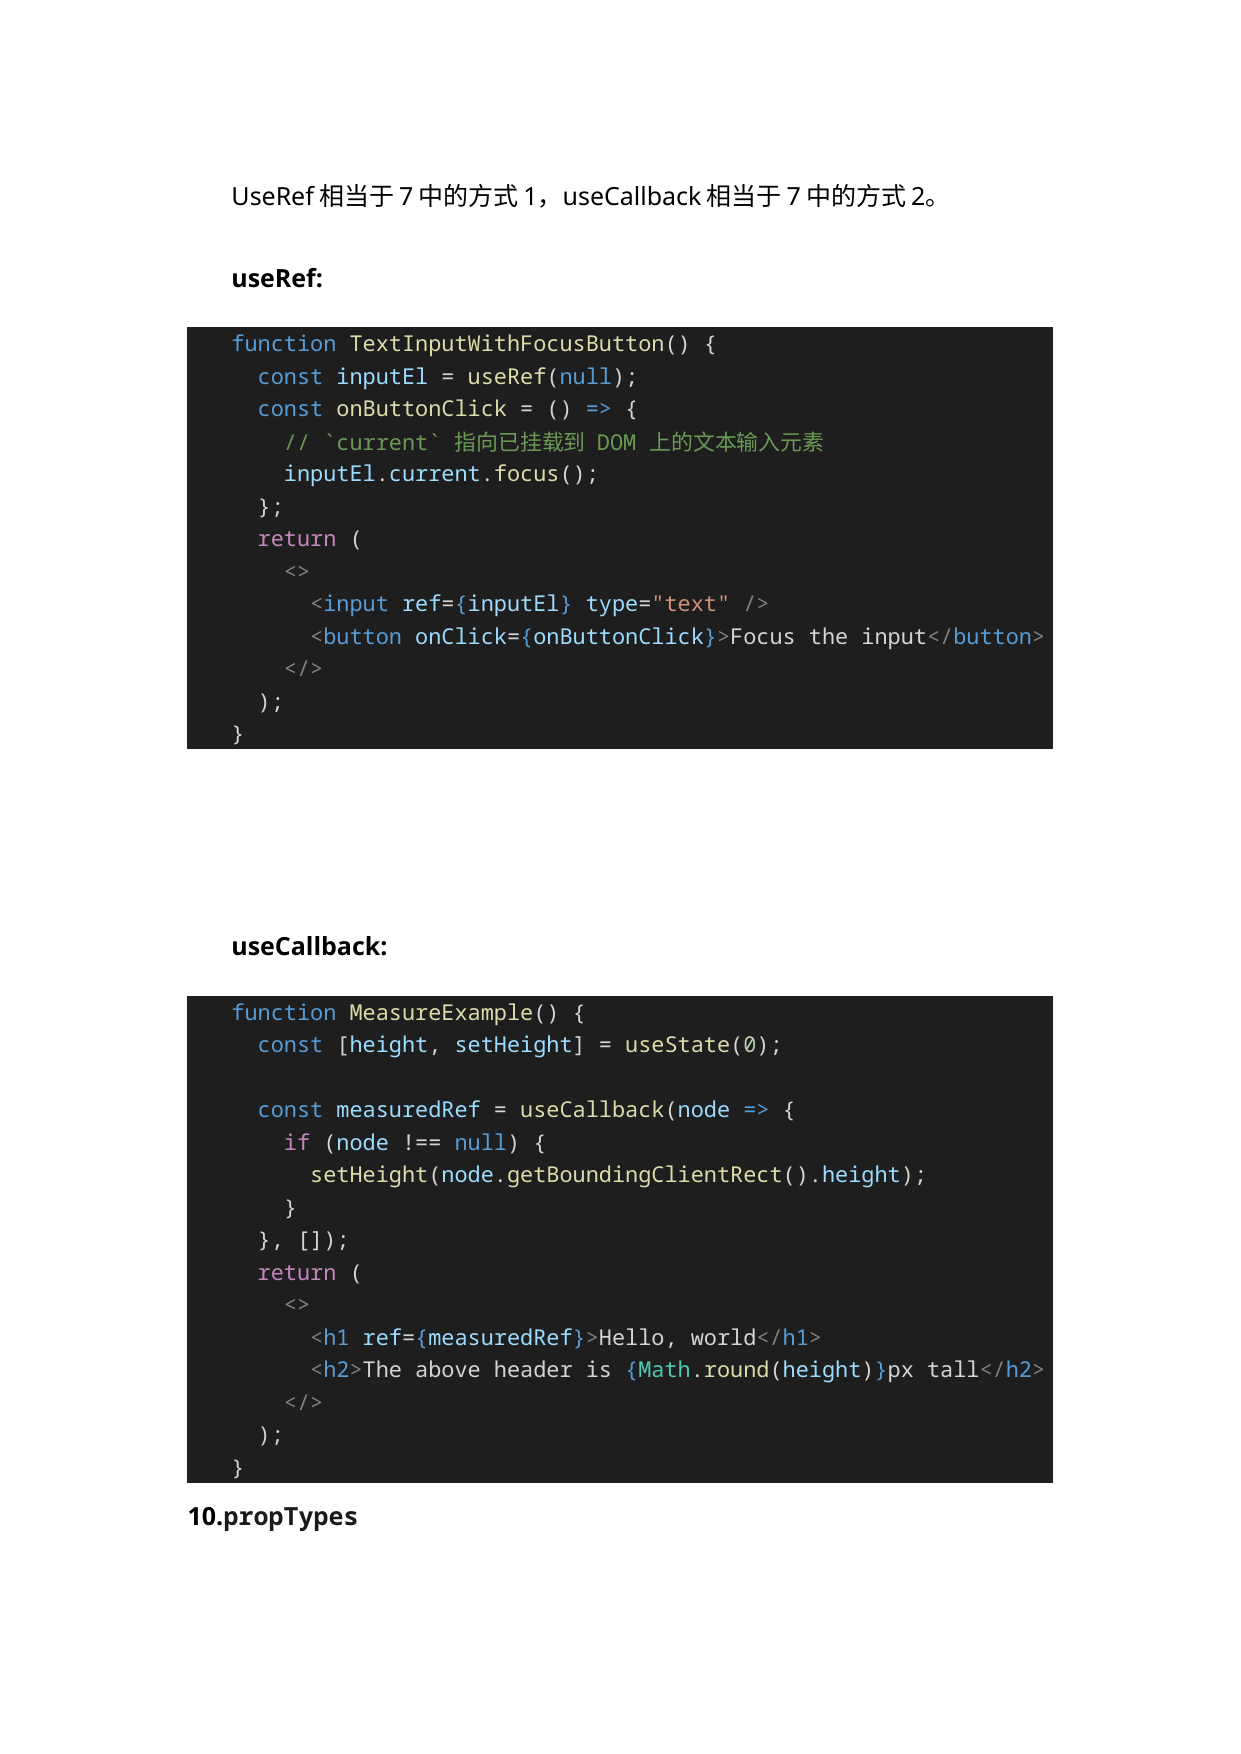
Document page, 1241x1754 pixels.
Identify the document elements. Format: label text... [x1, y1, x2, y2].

text function TextInputWithFocusButton() { [187, 327, 1053, 359]
text return ( [187, 1256, 1053, 1288]
text const [height, setHeight] = useState(0); [187, 1028, 1053, 1061]
list 10.propTypes [187, 1483, 1053, 1548]
text ); [187, 684, 1053, 717]
text <h1 ref={measuredRef}>Hello, world</h1> [187, 1321, 1053, 1353]
text } [187, 717, 1053, 749]
text const measuredRef = useCallback(node => { [187, 1093, 1053, 1126]
text function MeasureExample() { [187, 996, 1053, 1028]
text ); [187, 1418, 1053, 1451]
text <button onClick={onButtonClick}>Focus the input</button> [187, 619, 1053, 652]
text }, []); [187, 1223, 1053, 1256]
list useRef: [187, 245, 1053, 310]
text if (node !== null) { [187, 1126, 1053, 1158]
text <> [187, 1288, 1053, 1321]
text // `current` 指向已挂载到 DOM 上的文本输入元素 [187, 424, 1053, 457]
text return ( [187, 522, 1053, 554]
list UseRef相当于7中的方式1，useCallback相当于7中的方式2。 [187, 162, 1053, 227]
text setHeight(node.getBoundingClientRect().height); [187, 1158, 1053, 1191]
text </> [187, 1386, 1053, 1418]
text <h2>The above header is {Math.round(height)}px tall</h2> [187, 1353, 1053, 1386]
text } [187, 1191, 1053, 1223]
text <input ref={inputEl} type="text" /> [187, 587, 1053, 619]
text <> [187, 554, 1053, 587]
text }; [187, 489, 1053, 522]
text inputEl.current.focus(); [187, 457, 1053, 489]
text const onButtonClick = () => { [187, 392, 1053, 424]
text </> [187, 652, 1053, 684]
list useCallback: [187, 913, 1053, 978]
text } [187, 1451, 1053, 1483]
text const inputEl = useRef(null); [187, 359, 1053, 392]
